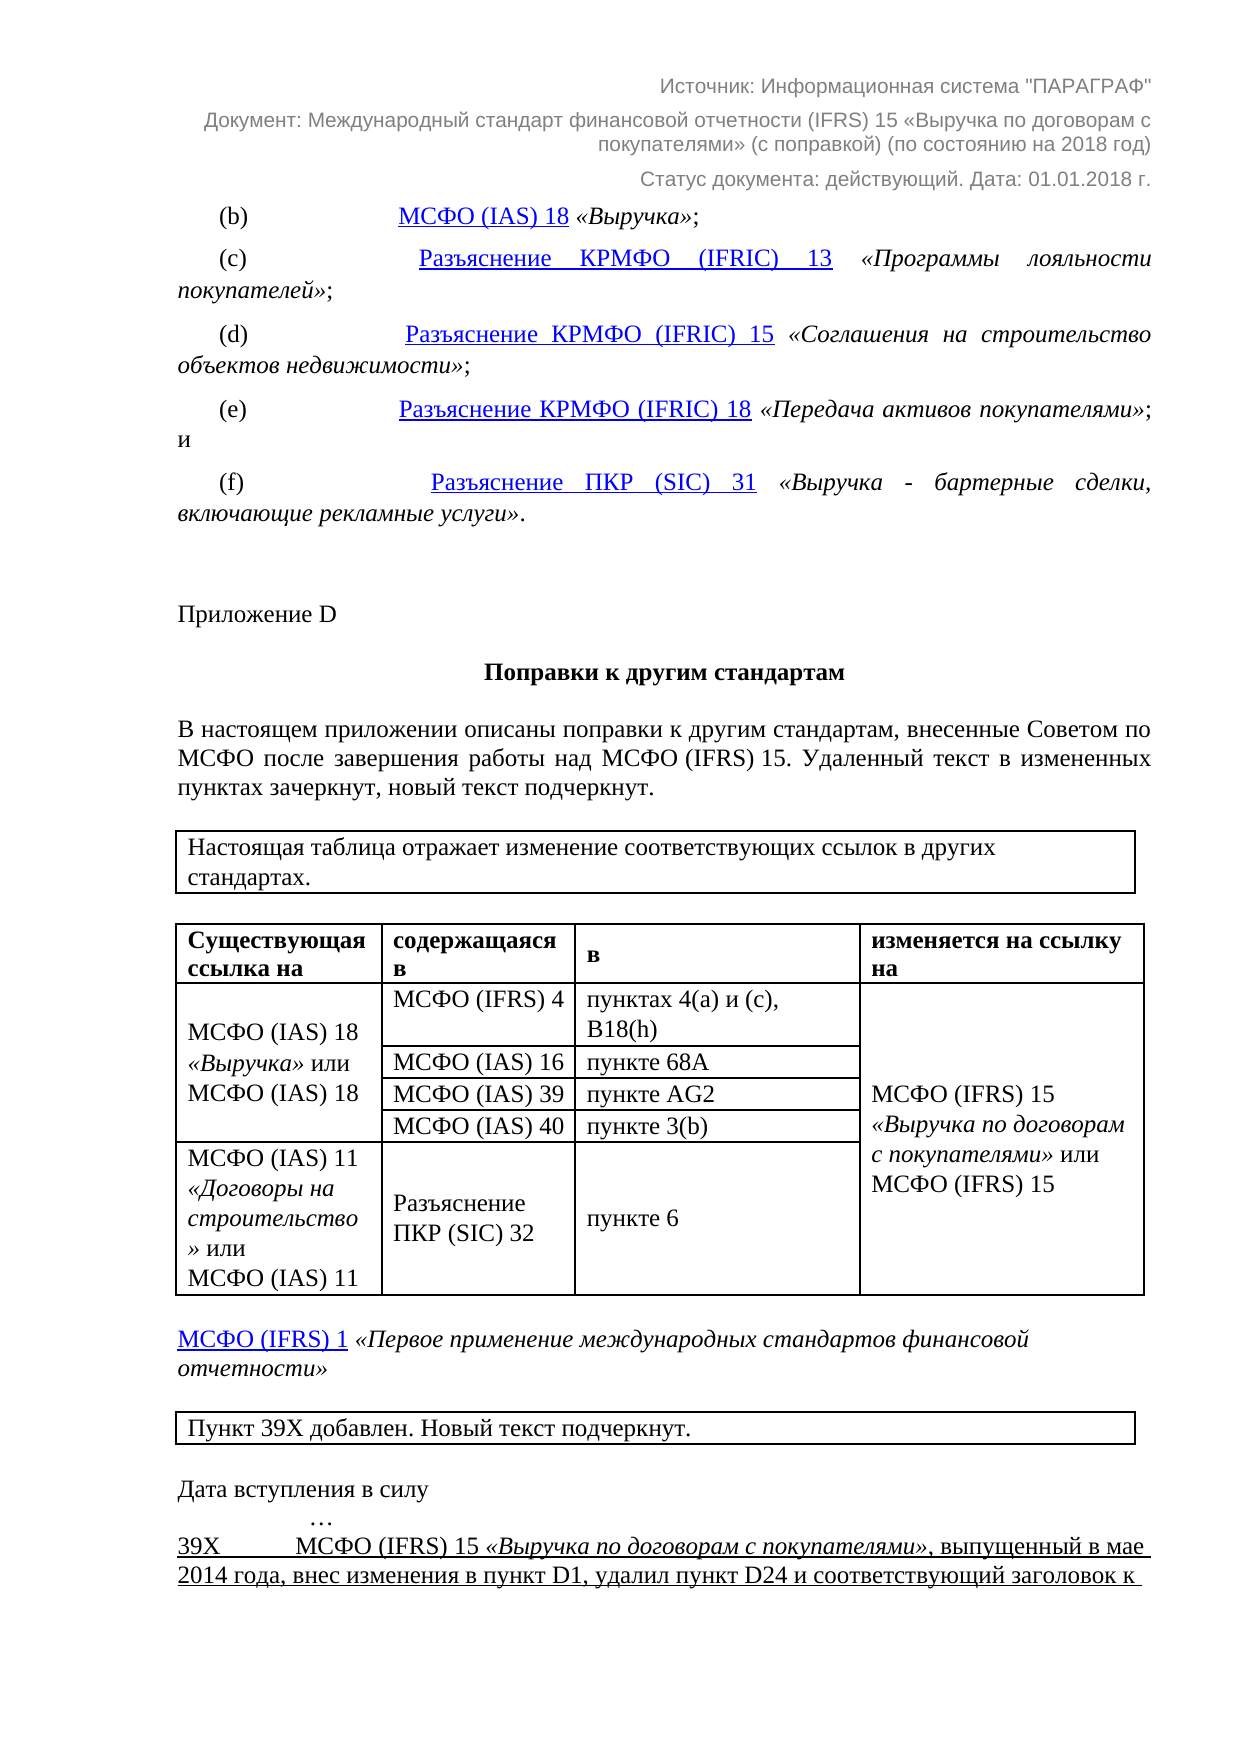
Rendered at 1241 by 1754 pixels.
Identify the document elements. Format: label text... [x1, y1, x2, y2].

text МСФО (IFRS) 1 «Первое применение международных стандартов финансовой отчетности» [177, 1324, 1152, 1382]
text (d) Разъяснение КРМФО (IFRIC) 15 «Соглашения на строительство объектов недвижимости»; [177, 319, 1152, 379]
table_cell МСФО (IAS) 40 [383, 1111, 574, 1141]
table_header Настоящая таблица отражает изменение соответствующих ссылок в других стандартах. [177, 832, 1134, 892]
text (f) Разъяснение ПКР (SIC) 31 «Выручка - бартерные сделки, включающие рекламные услуги». [177, 467, 1152, 527]
text Приложение D [177, 599, 1152, 628]
table_cell МСФО (IAS) 11 «Договоры на строительство» или МСФО (IAS) 11 [177, 1143, 381, 1294]
text Дата вступления в силу [177, 1474, 1152, 1502]
table_cell МСФО (IFRS) 4 [383, 984, 574, 1044]
table_cell пункте 3(b) [576, 1111, 859, 1141]
table_cell Разъяснение ПКР (SIC) 32 [383, 1143, 574, 1294]
text В настоящем приложении описаны поправки к другим стандартам, внесенные Советом по МСФО после завершения работы над МСФО (IFRS) 15. Удаленный текст в измененных пунктах зачеркнут, новый текст подчеркнут. [177, 714, 1152, 801]
table_header в [576, 925, 859, 982]
table_cell МСФО (IFRS) 15 «Выручка по договорам с покупателями» или МСФО (IFRS) 15 [861, 984, 1143, 1294]
table_cell пункте 6 [576, 1143, 859, 1294]
text (b) МСФО (IAS) 18 «Выручка»; [177, 201, 1152, 229]
text Поправки к другим стандартам [177, 657, 1152, 686]
text (e) Разъяснение КРМФО (IFRIC) 18 «Передача активов покупателями»; и [177, 394, 1152, 453]
table_header Пункт 39X добавлен. Новый текст подчеркнут. [177, 1413, 1134, 1443]
table_cell МСФО (IAS) 39 [383, 1079, 574, 1109]
text … [177, 1502, 1152, 1531]
table_cell пунктах 4(a) и (c), B18(h) [576, 984, 859, 1044]
table_cell пункте 68A [576, 1047, 859, 1077]
table_cell МСФО (IAS) 16 [383, 1047, 574, 1077]
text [177, 1531, 1152, 1589]
text (c) Разъяснение КРМФО (IFRIC) 13 «Программы лояльности покупателей»; [177, 243, 1152, 303]
table_cell пункте AG2 [576, 1079, 859, 1109]
table_header Существующая ссылка на [177, 925, 381, 982]
table_header содержащаяся в [383, 925, 574, 982]
table_cell МСФО (IAS) 18 «Выручка» или МСФО (IAS) 18 [177, 984, 381, 1141]
table_header изменяется на ссылку на [861, 925, 1143, 982]
